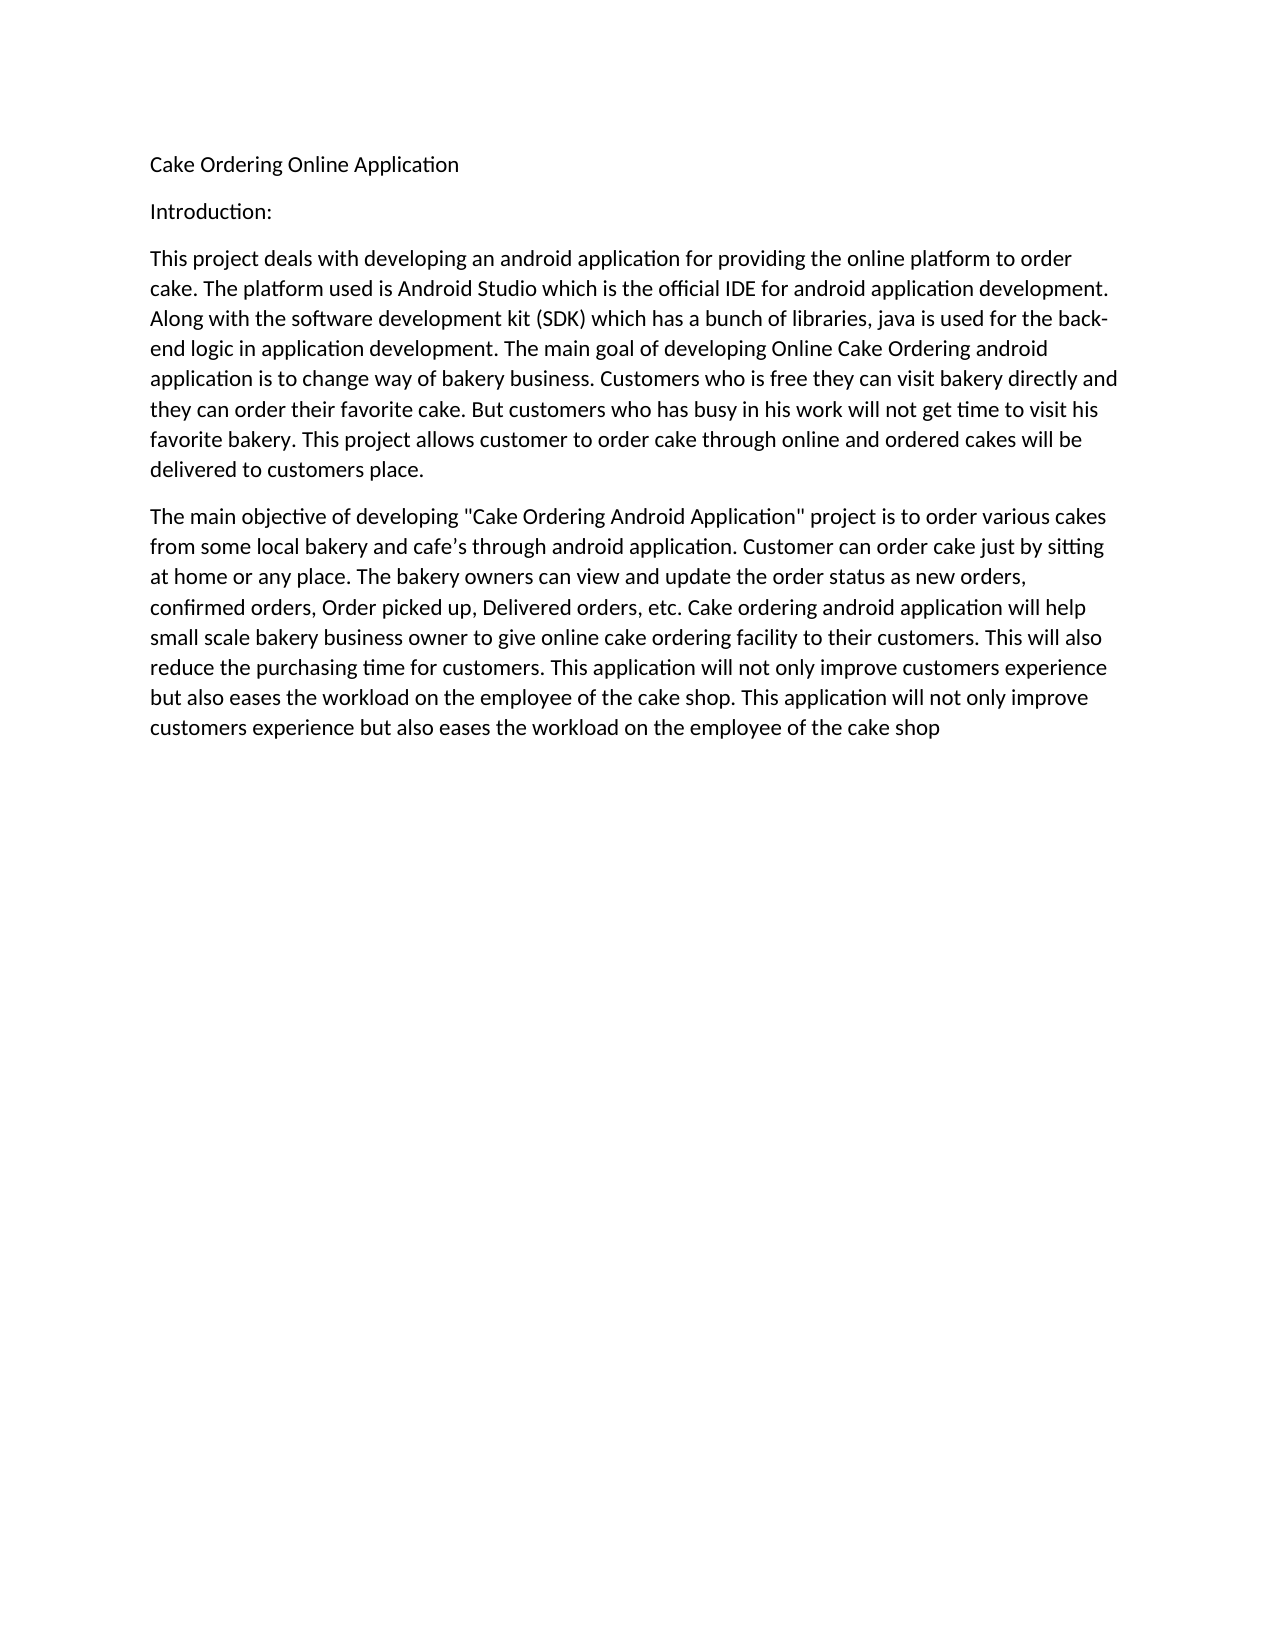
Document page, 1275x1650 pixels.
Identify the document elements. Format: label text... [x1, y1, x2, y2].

text Introduction: [150, 197, 1125, 225]
text The main objective of developing "Cake Ordering Android Application" project is to order various cakes from some local bakery and cafe’s through android application. Customer can order cake just by sitting at home or any place. The bakery owners can view and update the order status as new orders, confirmed orders, Order picked up, Delivered orders, etc. Cake ordering android application will help small scale bakery business owner to give online cake ordering facility to their customers. This will also reduce the purchasing time for customers. This application will not only improve customers experience but also eases the workload on the employee of the cake shop. This application will not only improve customers experience but also eases the workload on the employee of the cake shop [150, 502, 1125, 742]
text Cake Ordering Online Application [150, 150, 1125, 178]
text This project deals with developing an android application for providing the online platform to order cake. The platform used is Android Studio which is the official IDE for android application development. Along with the software development kit (SDK) which has a bunch of libraries, java is used for the back-end logic in application development. The main goal of developing Online Cake Ordering android application is to change way of bakery business. Customers who is free they can visit bakery directly and they can order their favorite cake. But customers who has busy in his work will not get time to visit his favorite bakery. This project allows customer to order cake through online and ordered cakes will be delivered to customers place. [150, 244, 1125, 483]
